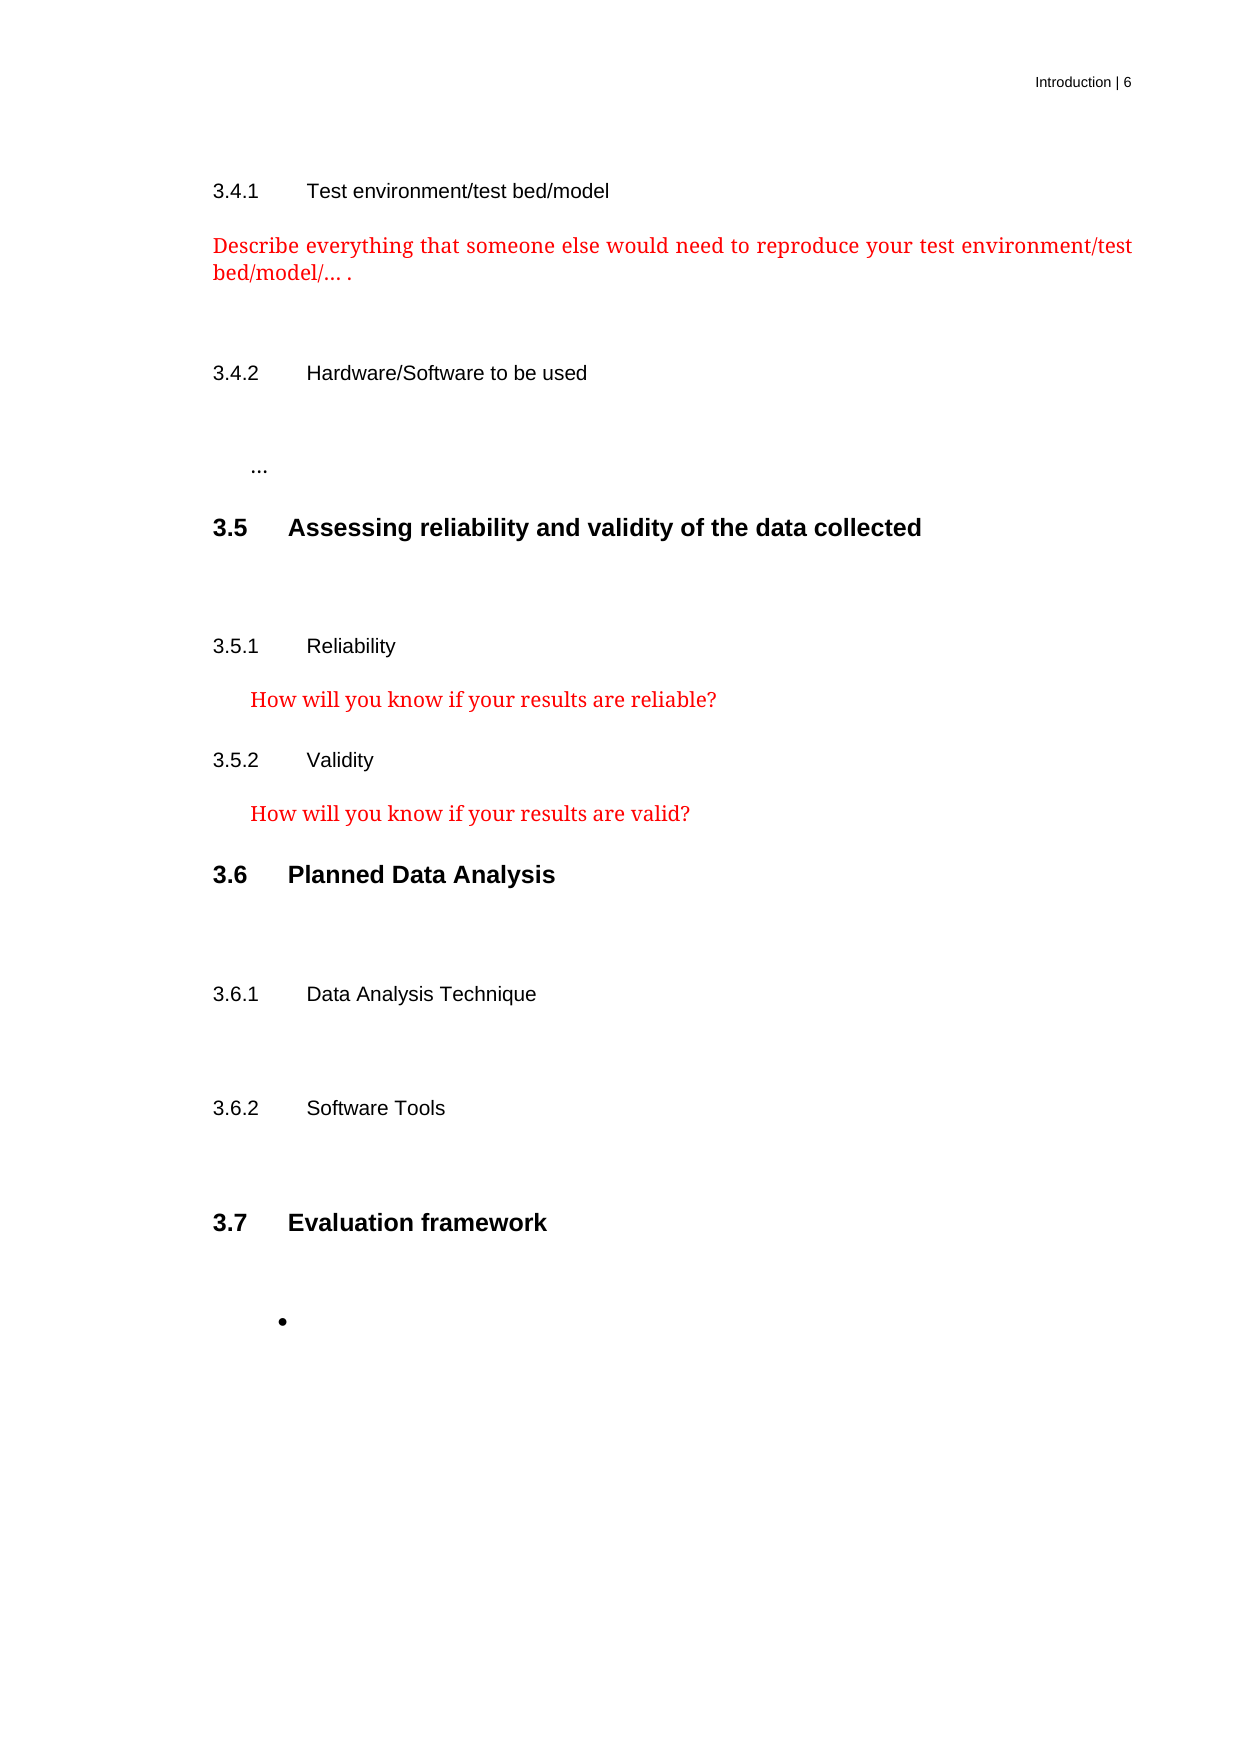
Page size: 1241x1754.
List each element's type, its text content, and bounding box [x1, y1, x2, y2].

subtitle Data Analysis Technique [213, 979, 1134, 1006]
subtitle Assessing reliability and validity of the data collected [213, 513, 1134, 542]
text How will you know if your results are valid? [213, 800, 1134, 827]
subtitle Software Tools [213, 1094, 1134, 1121]
subtitle Reliability [213, 631, 1134, 658]
subtitle Test environment/test bed/model [213, 177, 1134, 204]
subtitle Evaluation framework [213, 1208, 1134, 1238]
text How will you know if your results are reliable? [213, 686, 1134, 713]
subtitle Validity [213, 746, 1134, 773]
subtitle Planned Data Analysis [213, 861, 1134, 890]
text … [213, 452, 1134, 479]
text Describe everything that someone else would need to reproduce your test environment/test bed/model/… . [213, 231, 1134, 286]
subtitle Hardware/Software to be used [213, 358, 1134, 386]
